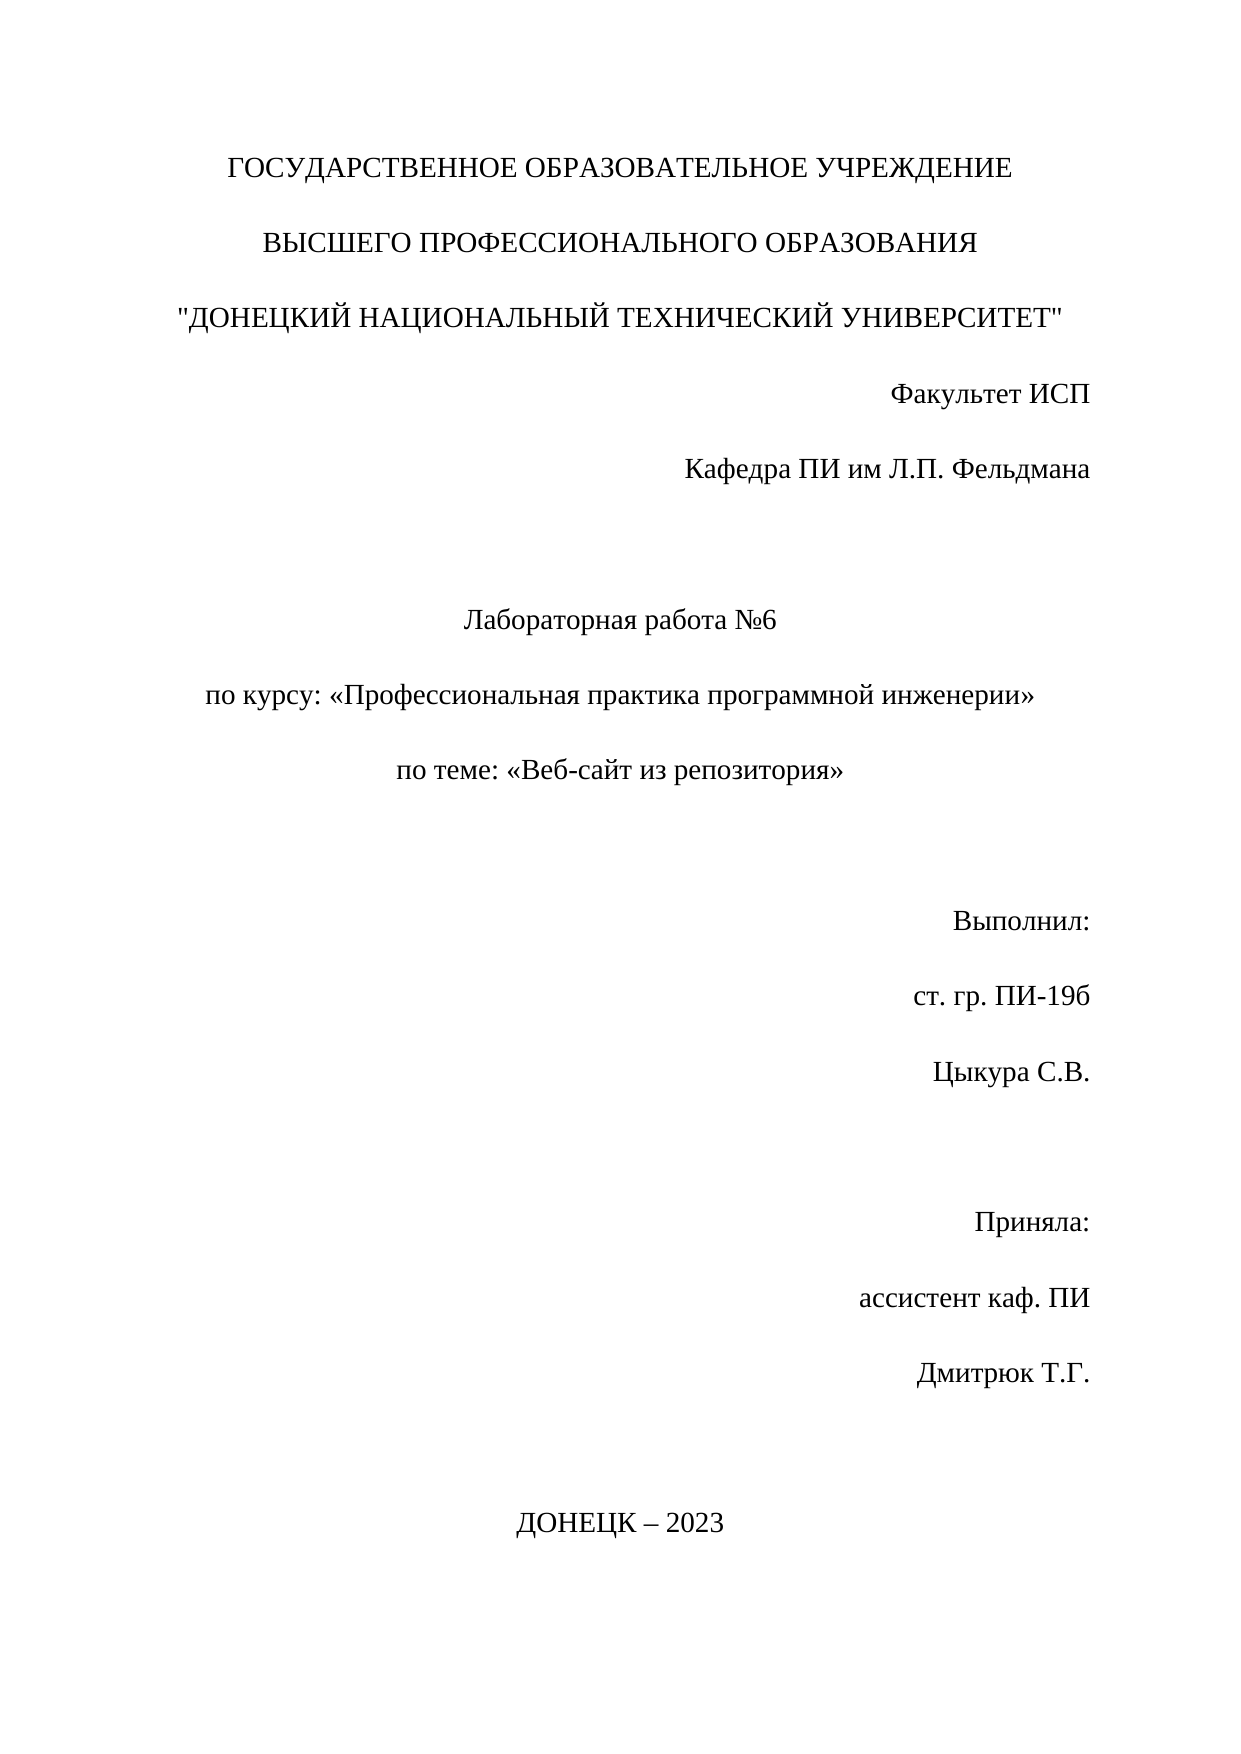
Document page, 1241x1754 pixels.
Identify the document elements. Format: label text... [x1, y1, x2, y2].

text Дмитрюк Т.Г. [150, 1355, 1090, 1388]
text Приняла: [150, 1204, 1090, 1238]
text ассистент каф. ПИ [150, 1280, 1090, 1313]
text по курсу: «Профессиональная практика программной инженерии» [150, 677, 1090, 711]
text Цыкура С.В. [150, 1054, 1090, 1087]
text Кафедра ПИ им Л.П. Фельдмана [150, 451, 1090, 485]
text "ДОНЕЦКИЙ НАЦИОНАЛЬНЫЙ ТЕХНИЧЕСКИЙ УНИВЕРСИТЕТ" [150, 301, 1090, 334]
text Выполнил: [150, 903, 1090, 937]
text ст. гр. ПИ-19б [150, 978, 1090, 1012]
text ВЫСШЕГО ПРОФЕССИОНАЛЬНОГО ОБРАЗОВАНИЯ [150, 225, 1090, 259]
text ДОНЕЦК – 2023 [150, 1506, 1090, 1539]
text Факультет ИСП [150, 376, 1090, 409]
text Лабораторная работа №6 [150, 602, 1090, 635]
text по теме: «Веб-сайт из репозитория» [150, 752, 1090, 786]
text ГОСУДАРСТВЕННОЕ ОБРАЗОВАТЕЛЬНОЕ УЧРЕЖДЕНИЕ [150, 150, 1090, 183]
